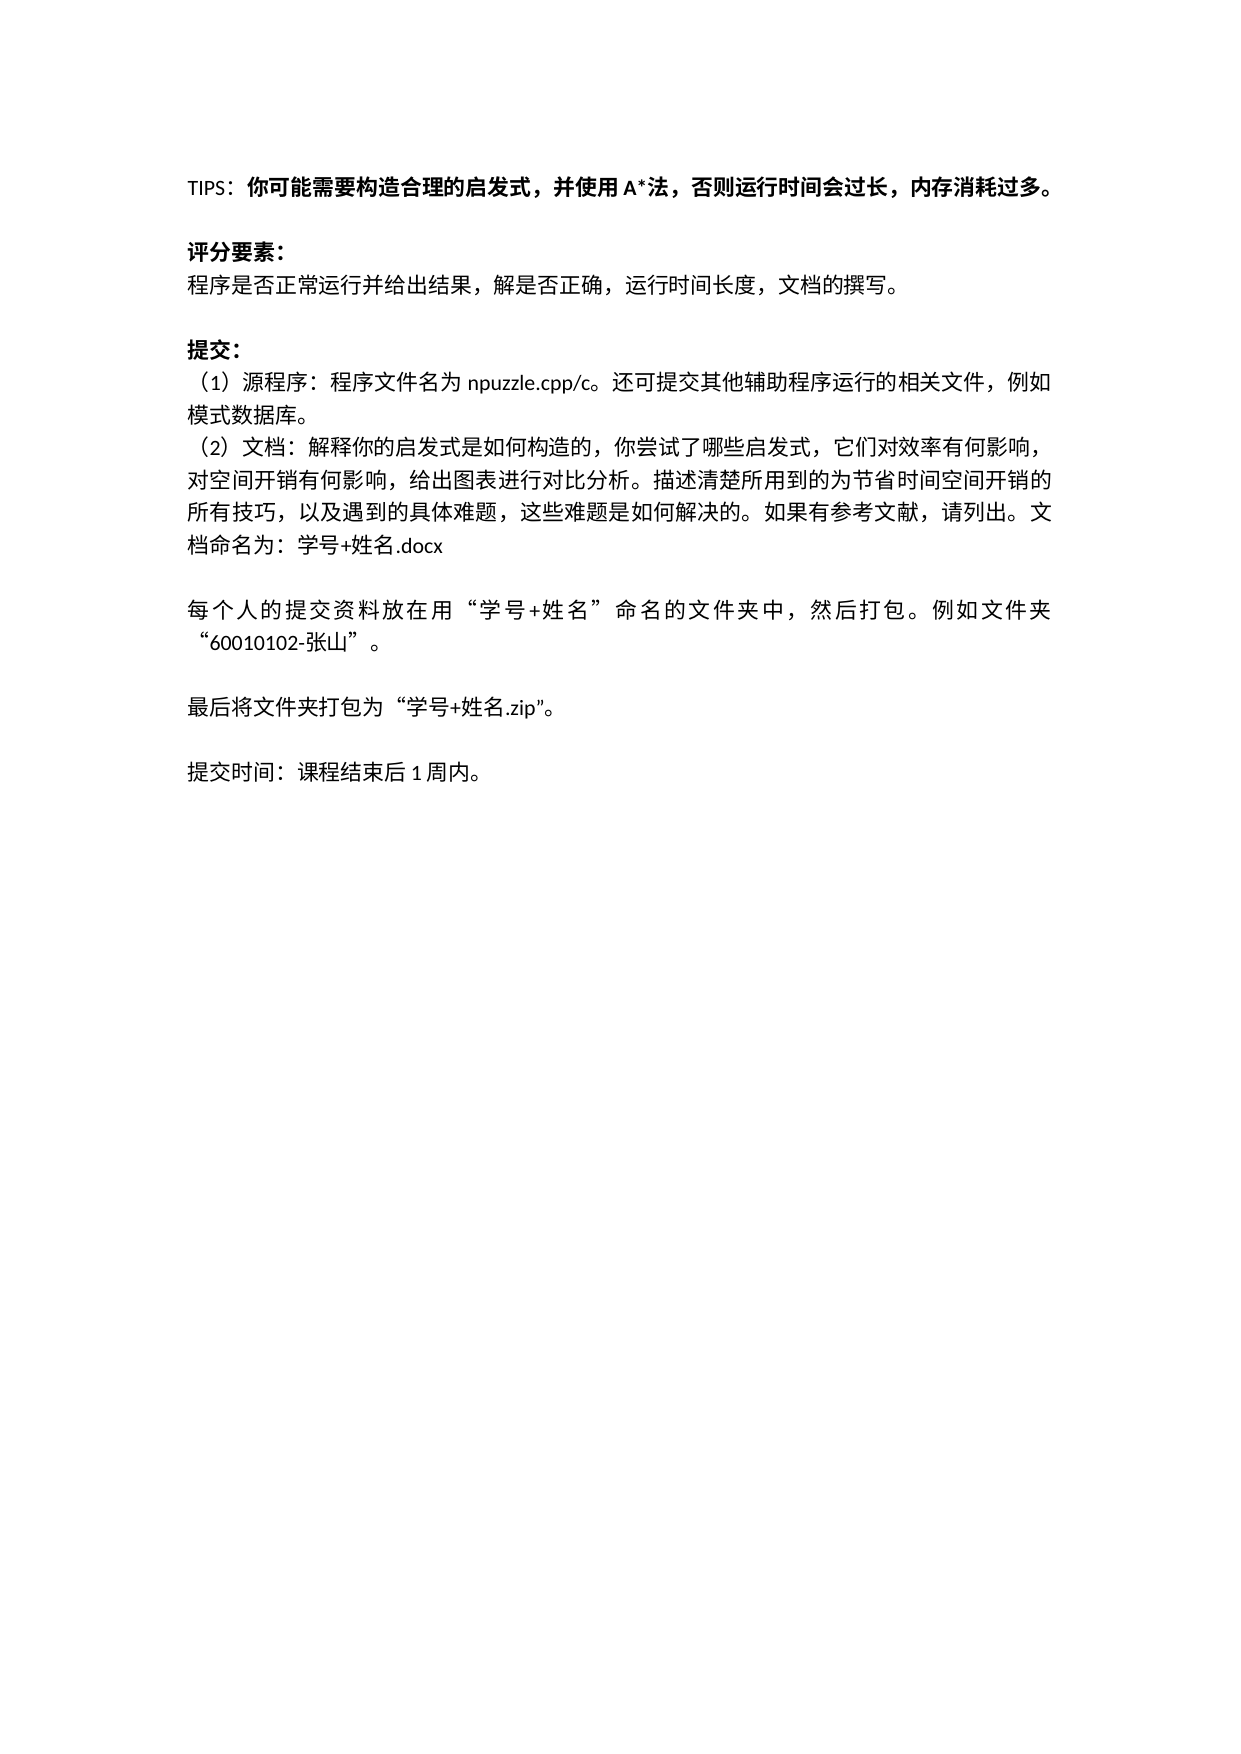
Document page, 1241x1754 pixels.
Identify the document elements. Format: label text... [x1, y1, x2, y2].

text TIPS：你可能需要构造合理的启发式，并使用A*法，否则运行时间会过长，内存消耗过多。 [187, 170, 1053, 202]
text 每个人的提交资料放在用“学号+姓名”命名的文件夹中，然后打包。例如文件夹“60010102-张山”。 [187, 592, 1053, 657]
text （2）文档：解释你的启发式是如何构造的，你尝试了哪些启发式，它们对效率有何影响，对空间开销有何影响，给出图表进行对比分析。描述清楚所用到的为节省时间空间开销的所有技巧，以及遇到的具体难题，这些难题是如何解决的。如果有参考文献，请列出。文档命名为：学号+姓名.docx [187, 430, 1053, 560]
text 程序是否正常运行并给出结果，解是否正确，运行时间长度，文档的撰写。 [187, 267, 1053, 300]
text （1）源程序：程序文件名为npuzzle.cpp/c。还可提交其他辅助程序运行的相关文件，例如模式数据库。 [187, 365, 1053, 430]
text 提交时间：课程结束后1周内。 [187, 755, 1053, 787]
text 评分要素： [187, 235, 1053, 267]
text 最后将文件夹打包为“学号+姓名.zip”。 [187, 690, 1053, 722]
text 提交： [187, 332, 1053, 365]
